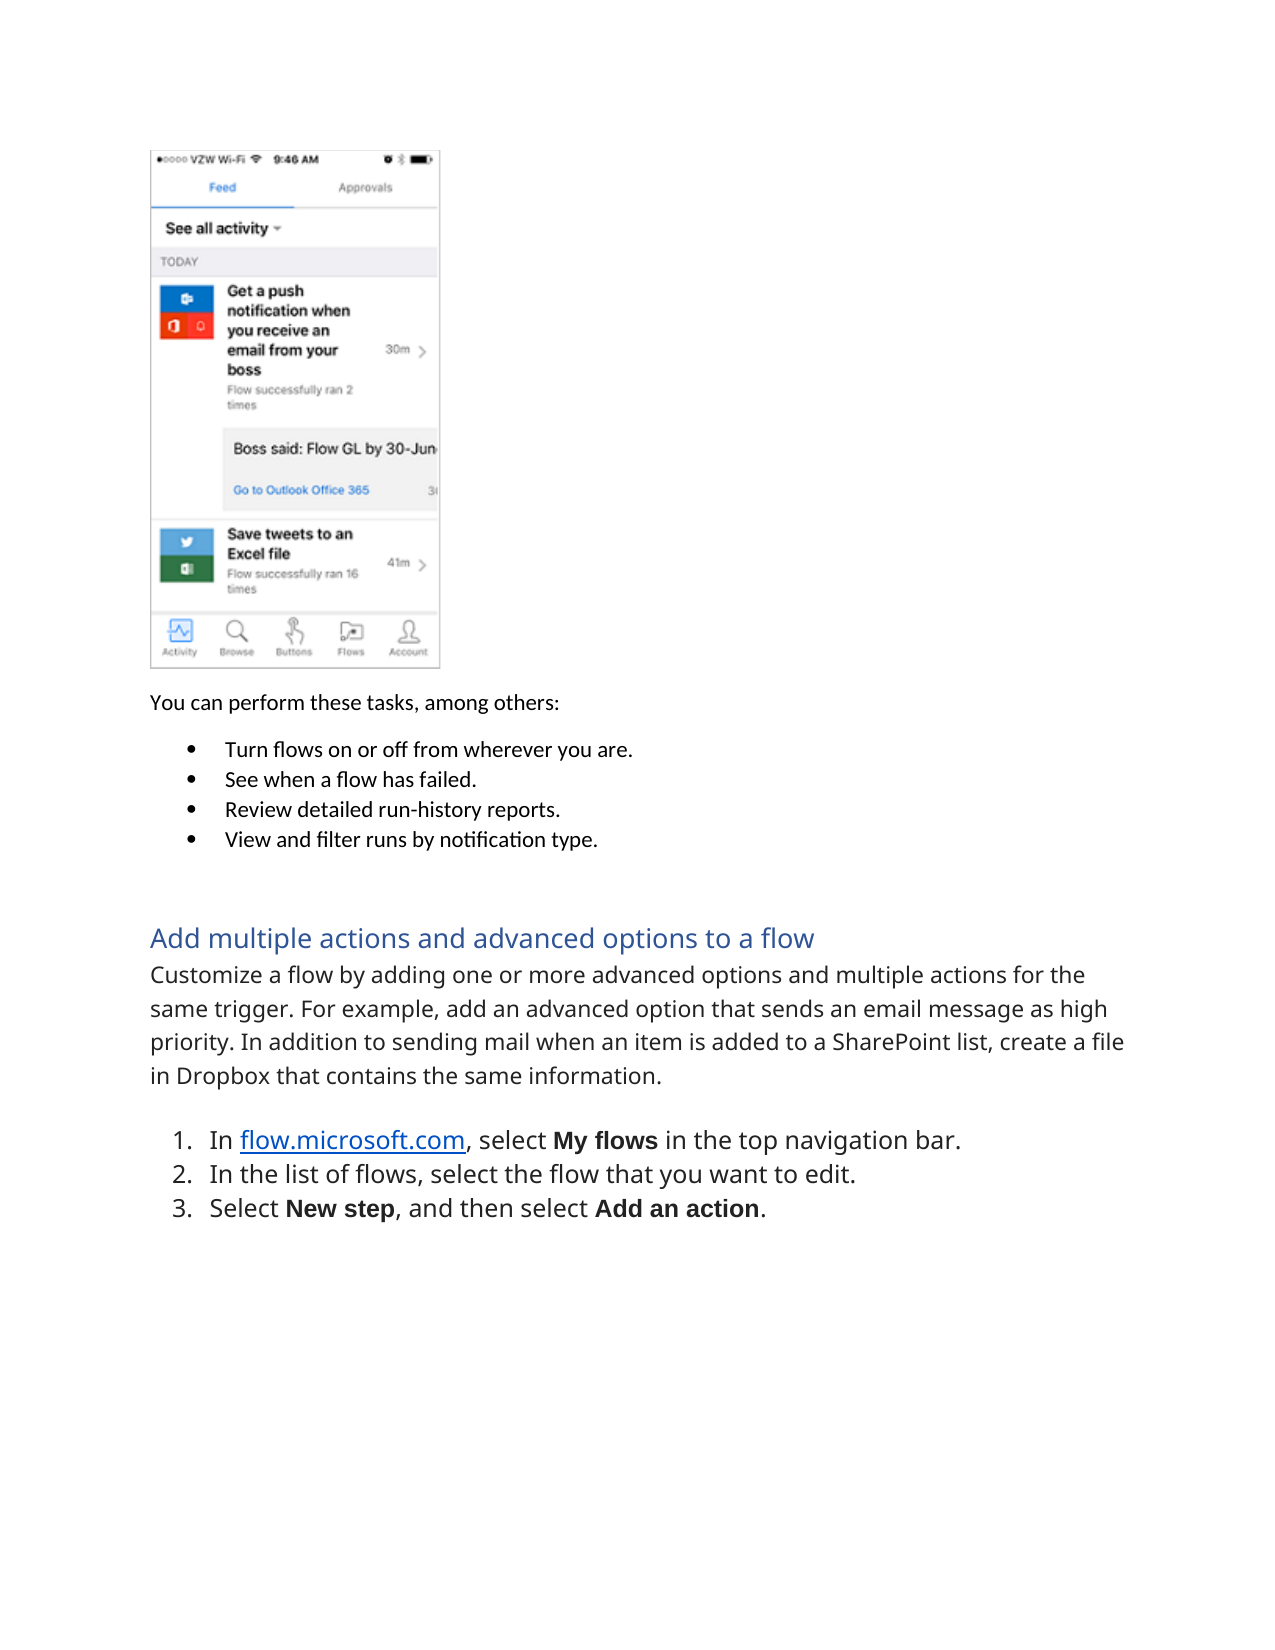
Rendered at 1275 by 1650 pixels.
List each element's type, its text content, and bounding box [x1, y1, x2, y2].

list Review detailed run-history reports. [187, 795, 1125, 823]
text You can perform these tasks, among others: [150, 688, 1125, 716]
list Turn flows on or off from wherever you are. [187, 735, 1125, 763]
list Select New step, and then select Add an action. [172, 1191, 1125, 1225]
list In the list of flows, select the flow that you want to edit. [172, 1157, 1125, 1191]
subtitle Add multiple actions and advanced options to a flow [150, 919, 1125, 956]
list See when a flow has failed. [187, 765, 1125, 793]
text Customize a flow by adding one or more advanced options and multiple actions for the same trigger. For example, add an advanced option that sends an email message as high priority. In addition to sending mail when an item is added to a SharePoint list, create a file in Dropbox that contains the same information. [150, 959, 1125, 1091]
picture [150, 150, 441, 669]
list View and filter runs by notification type. [187, 825, 1125, 853]
list In flow.microsoft.com, select My flows in the top navigation bar. [172, 1123, 1125, 1157]
